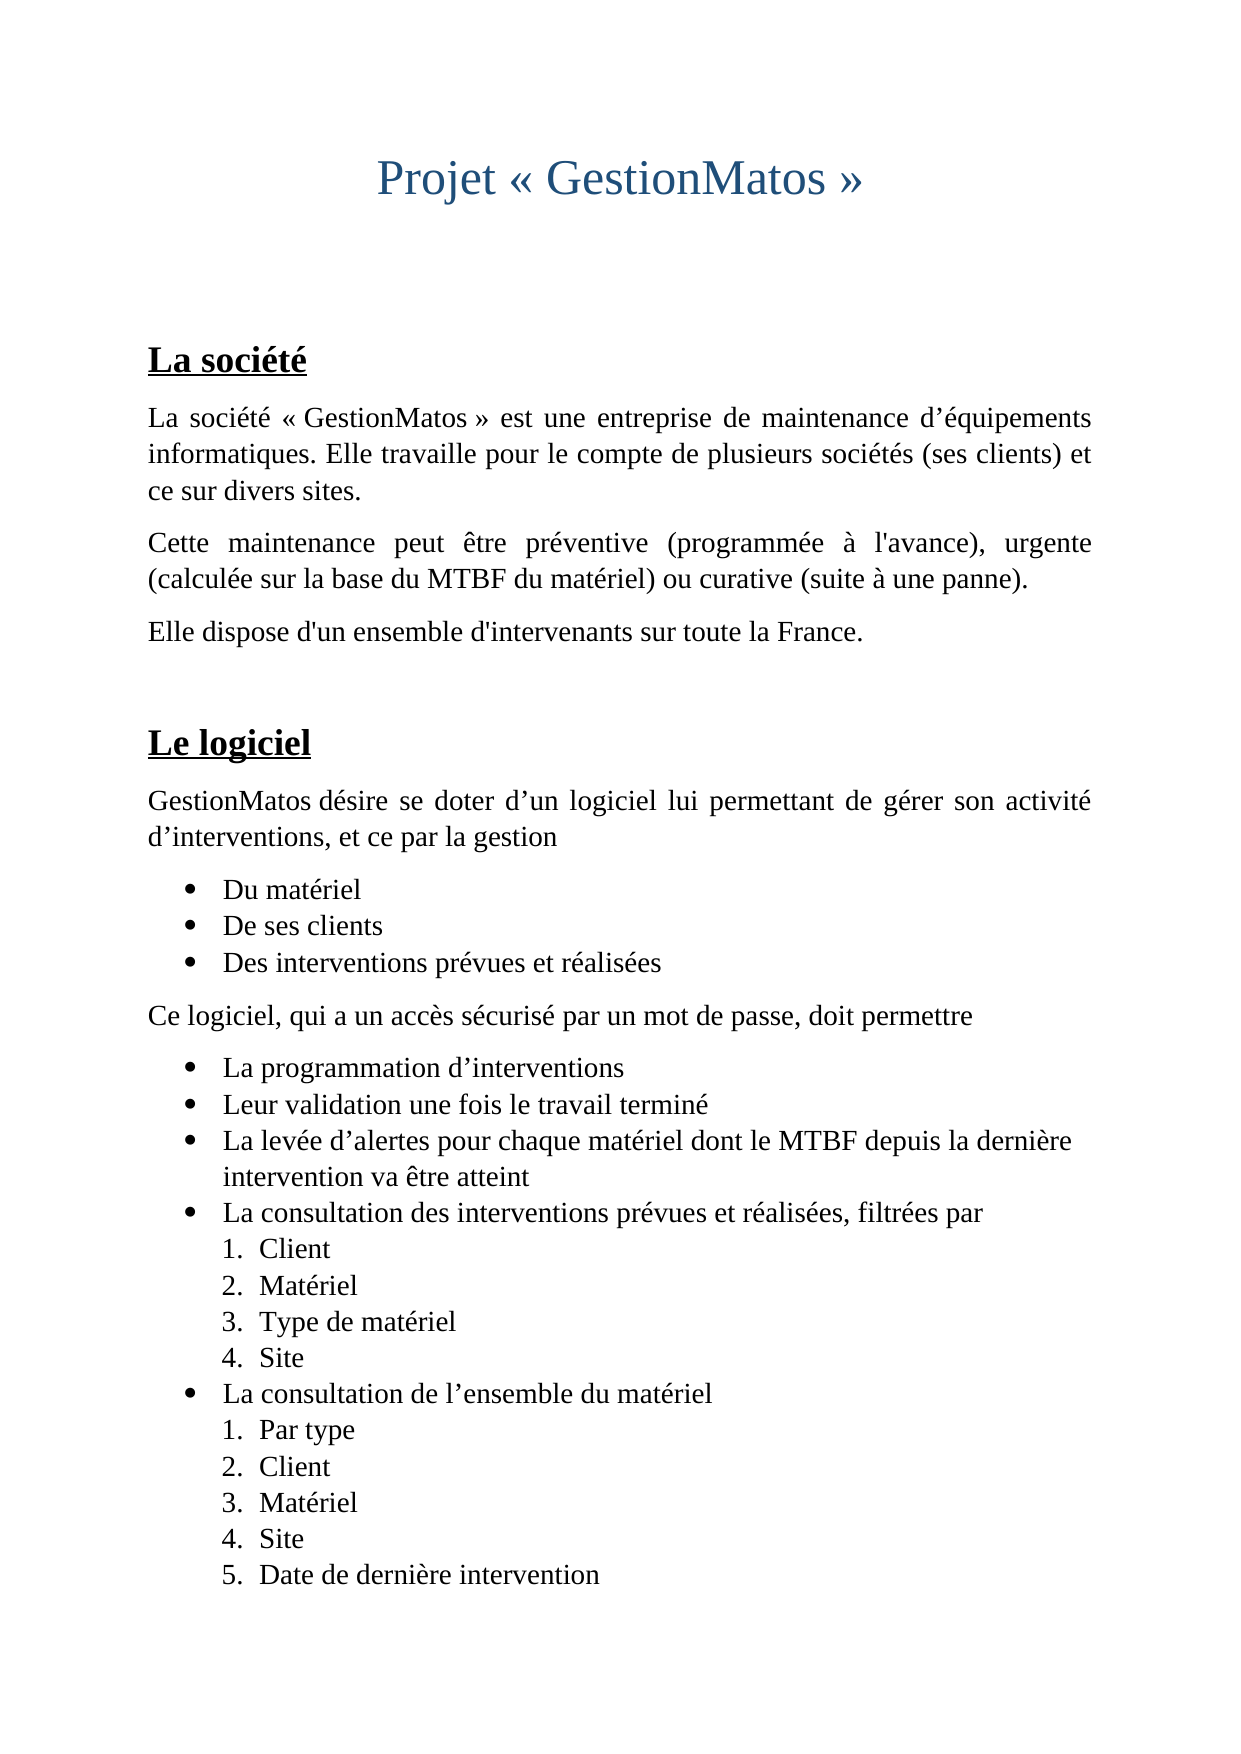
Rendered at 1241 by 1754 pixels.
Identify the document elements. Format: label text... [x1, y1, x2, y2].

list Type de matériel [221, 1304, 1093, 1337]
list De ses clients [185, 908, 1093, 942]
list Matériel [221, 1268, 1093, 1301]
list Des interventions prévues et réalisées [185, 945, 1093, 978]
list La consultation des interventions prévues et réalisées, filtrées par [185, 1195, 1093, 1229]
list Leur validation une fois le travail terminé [185, 1087, 1093, 1120]
text Le logiciel [148, 720, 1093, 763]
list Date de dernière intervention [221, 1557, 1093, 1591]
list Client [221, 1232, 1093, 1265]
text Cette maintenance peut être préventive (programmée à l'avance), urgente (calculée sur la base du MTBF du matériel) ou curative (suite à une panne). [148, 526, 1093, 595]
text Ce logiciel, qui a un accès sécurisé par un mot de passe, doit permettre [148, 998, 1093, 1031]
text La société « GestionMatos » est une entreprise de maintenance d’équipements informatiques. Elle travaille pour le compte de plusieurs sociétés (ses clients) et ce sur divers sites. [148, 400, 1093, 506]
list La programmation d’interventions [185, 1051, 1093, 1084]
list Site [221, 1340, 1093, 1374]
list Par type [221, 1412, 1093, 1446]
list La levée d’alertes pour chaque matériel dont le MTBF depuis la dernière intervention va être atteint [185, 1123, 1093, 1193]
list Site [221, 1521, 1093, 1554]
text La société [148, 337, 1093, 380]
text Elle dispose d'un ensemble d'intervenants sur toute la France. [148, 614, 1093, 648]
text GestionMatos désire se doter d’un logiciel lui permettant de gérer son activité d’interventions, et ce par la gestion [148, 783, 1093, 853]
text Projet « GestionMatos » [148, 148, 1093, 205]
list Client [221, 1449, 1093, 1482]
list La consultation de l’ensemble du matériel [185, 1376, 1093, 1410]
list Matériel [221, 1485, 1093, 1518]
list Du matériel [185, 872, 1093, 906]
